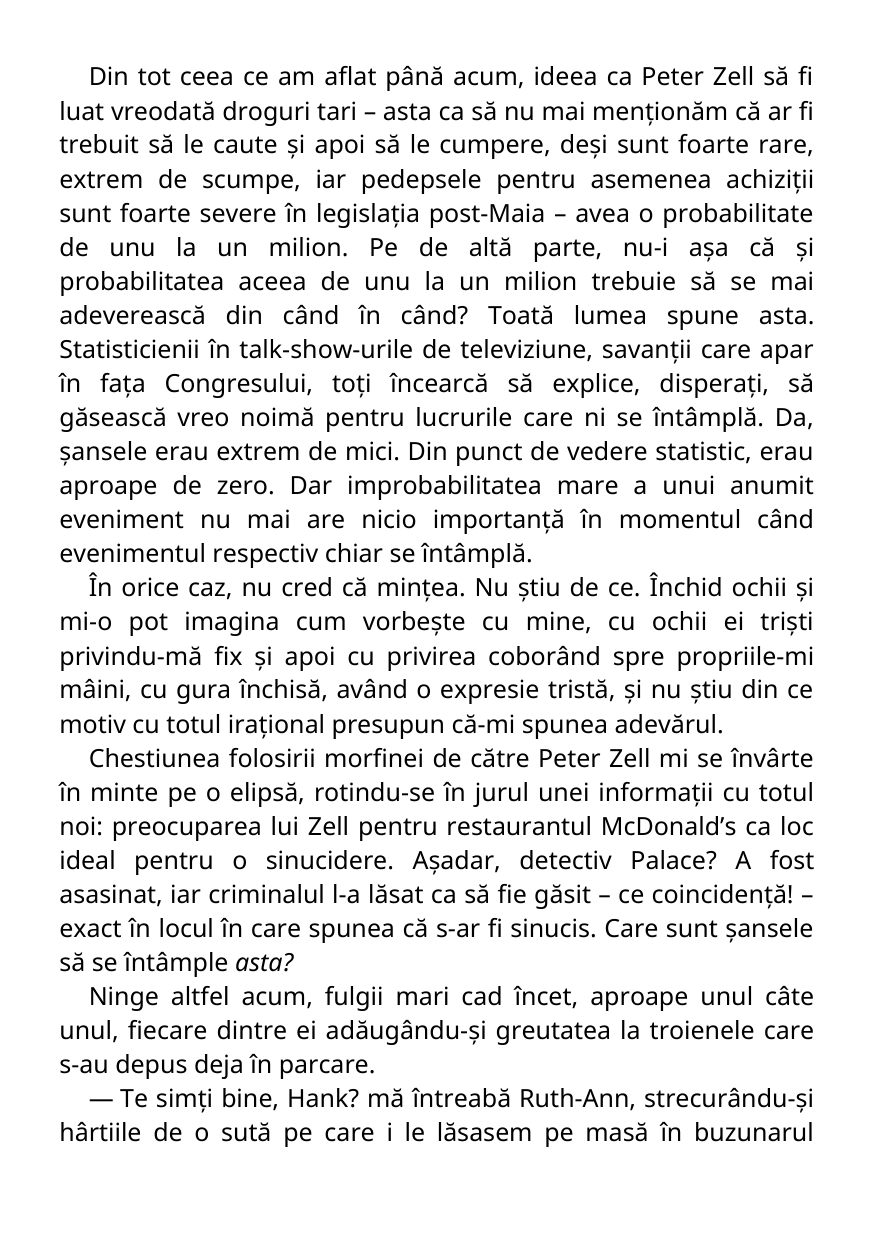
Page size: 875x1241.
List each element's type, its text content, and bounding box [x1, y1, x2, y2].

text Ninge altfel acum, fulgii mari cad încet, aproape unul câte unul, fiecare dintre ei adăugându-şi greutatea la troienele care s-au depus deja în parcare. [59, 979, 815, 1081]
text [59, 1081, 815, 1149]
text Din tot ceea ce am aflat până acum, ideea ca Peter Zell să fi luat vreodată droguri tari – asta ca să nu mai menţionăm că ar fi trebuit să le caute şi apoi să le cumpere, deşi sunt foarte rare, extrem de scumpe, iar pedepsele pentru asemenea achiziţii sunt foarte severe în legislaţia post-Maia – avea o probabilitate de unu la un milion. Pe de altă parte, nu-i aşa că şi probabilitatea aceea de unu la un milion trebuie să se mai adeverească din când în când? Toată lumea spune asta. Statisticienii în talk-show-urile de televiziune, savanţii care apar în faţa Congresului, toţi încearcă să explice, disperaţi, să găsească vreo noimă pentru lucrurile care ni se întâmplă. Da, şansele erau extrem de mici. Din punct de vedere statistic, erau aproape de zero. Dar improbabilitatea mare a unui anumit eveniment nu mai are nicio importanţă în momentul când evenimentul respectiv chiar se întâmplă. [59, 59, 815, 570]
text În orice caz, nu cred că minţea. Nu ştiu de ce. Închid ochii şi mi-o pot imagina cum vorbeşte cu mine, cu ochii ei trişti privindu-mă fix şi apoi cu privirea coborând spre propriile-mi mâini, cu gura închisă, având o expresie tristă, şi nu ştiu din ce motiv cu totul iraţional presupun că-mi spunea adevărul. [59, 570, 815, 740]
text Chestiunea folosirii morfinei de către Peter Zell mi se învârte în minte pe o elipsă, rotindu-se în jurul unei informaţii cu totul noi: preocuparea lui Zell pentru restaurantul McDonald’s ca loc ideal pentru o sinucidere. Aşadar, detectiv Palace? A fost asasinat, iar criminalul l-a lăsat ca să fie găsit – ce coincidenţă! – exact în locul în care spunea că s-ar fi sinucis. Care sunt şansele să se întâmple asta? [59, 740, 815, 979]
